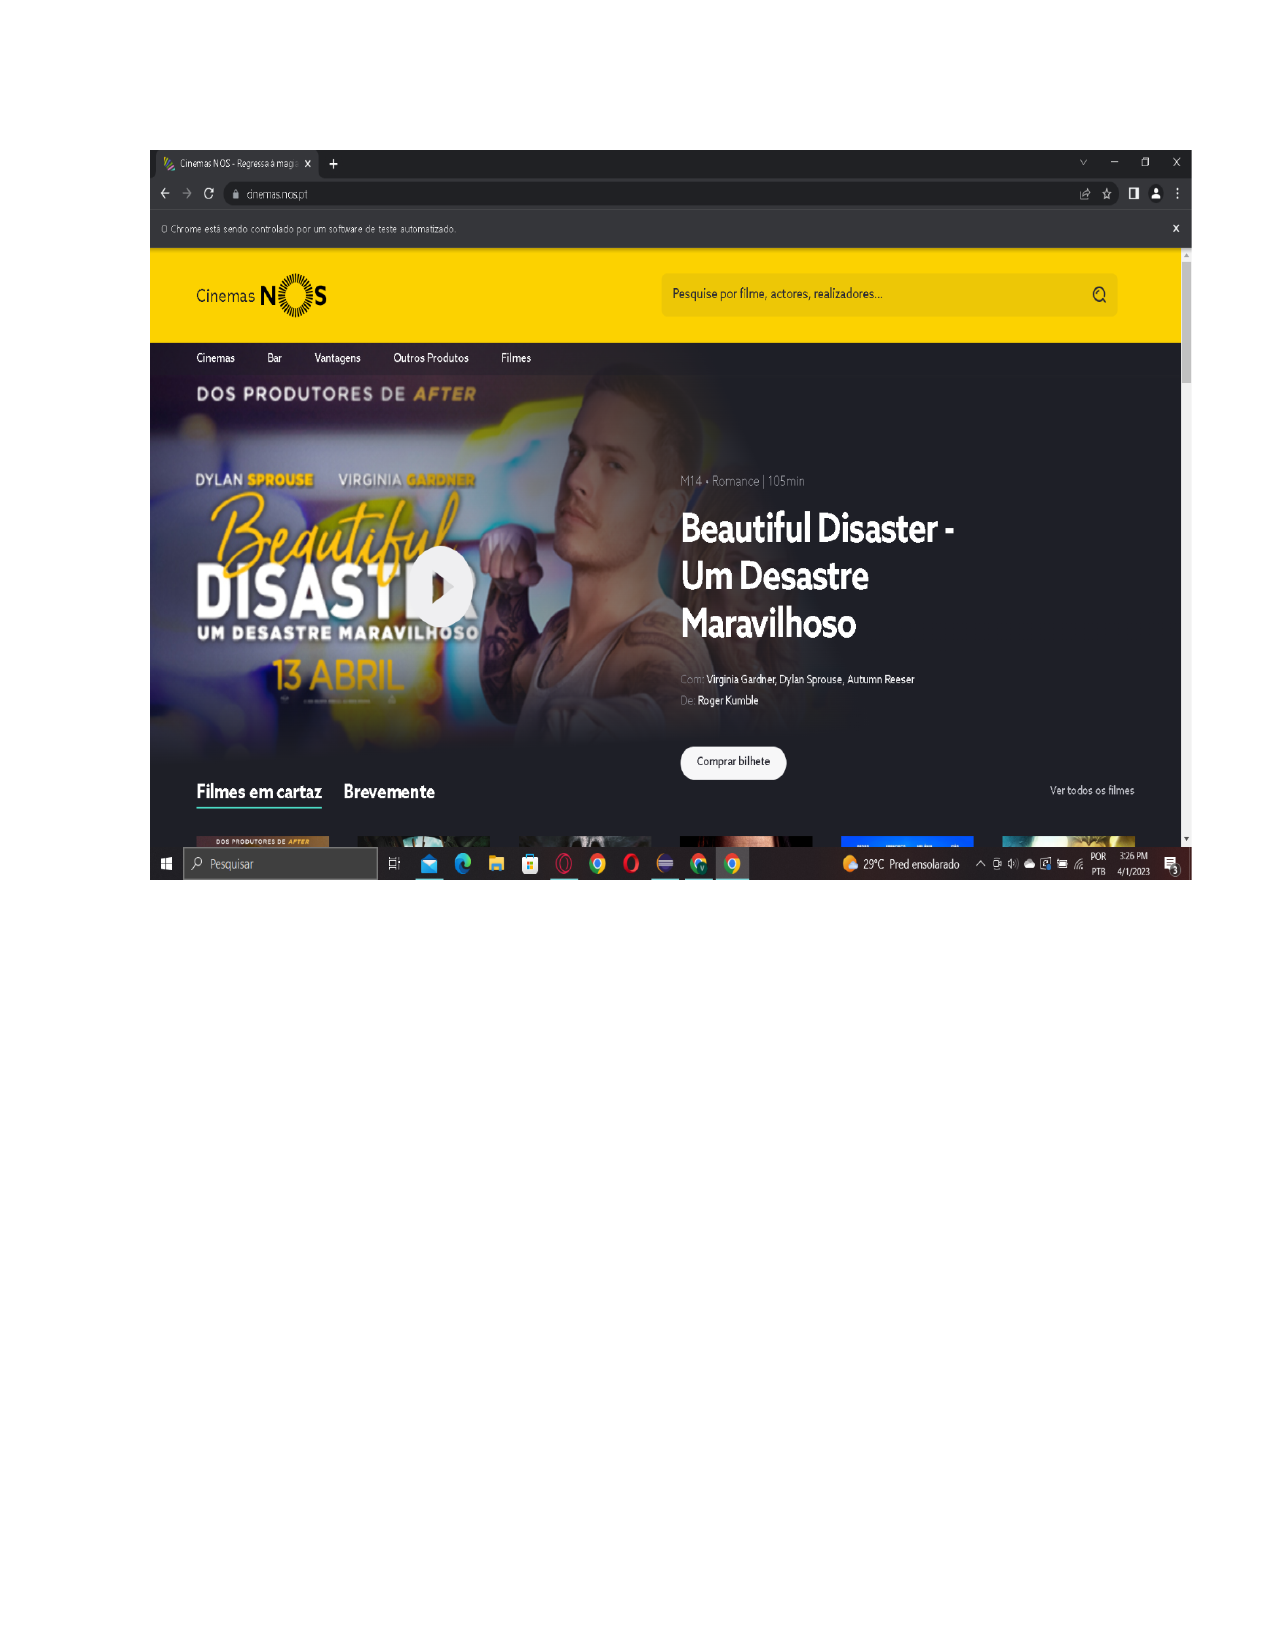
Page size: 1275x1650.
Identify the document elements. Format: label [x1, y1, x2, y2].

picture [150, 150, 1192, 880]
